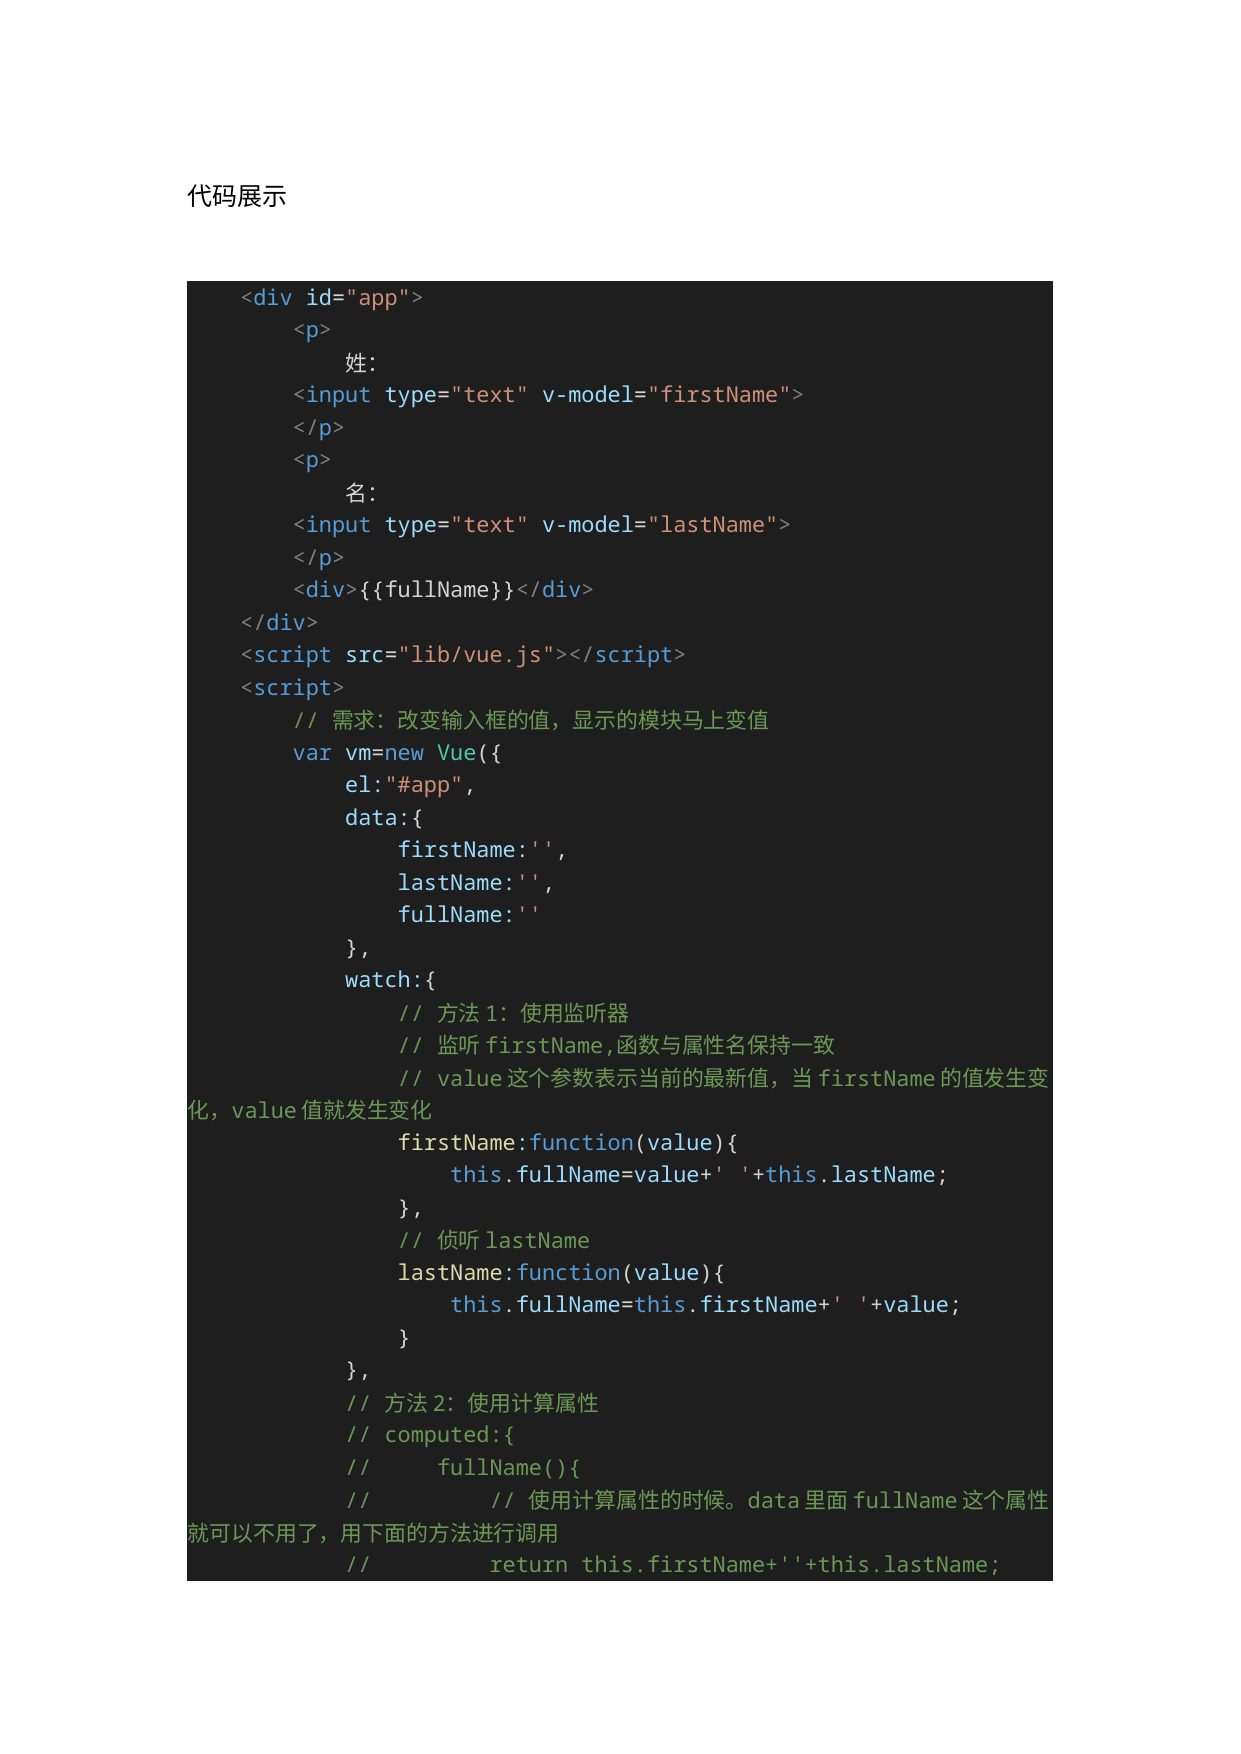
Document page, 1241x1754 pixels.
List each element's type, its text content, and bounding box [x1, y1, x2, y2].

text // value这个参数表示当前的最新值，当firstName的值发生变化，value值就发生变化 [187, 1061, 1053, 1126]
text 姓： [187, 346, 1053, 378]
text } [187, 1321, 1053, 1353]
text <input type="text" v-model="firstName"> [187, 378, 1053, 411]
text // 方法1：使用监听器 [187, 996, 1053, 1028]
text <p> [187, 443, 1053, 476]
text <div id="app"> [187, 281, 1053, 313]
text 名： [187, 476, 1053, 508]
text lastName:function(value){ [187, 1256, 1053, 1288]
text lastName:'', [187, 866, 1053, 898]
text </p> [187, 411, 1053, 443]
text // fullName(){ [187, 1451, 1053, 1483]
text <p> [187, 313, 1053, 346]
text }, [187, 931, 1053, 963]
text // 侦听lastName [187, 1223, 1053, 1256]
text <div>{{fullName}}</div> [187, 573, 1053, 606]
text watch:{ [187, 963, 1053, 996]
subtitle 代码展示 [187, 162, 1053, 227]
text // 方法2：使用计算属性 [187, 1386, 1053, 1418]
text // return this.firstName+''+this.lastName; [187, 1548, 1053, 1581]
text }, [187, 1353, 1053, 1386]
text firstName:function(value){ [187, 1126, 1053, 1158]
text </p> [187, 541, 1053, 573]
text }, [187, 1191, 1053, 1223]
text this.fullName=value+' '+this.lastName; [187, 1158, 1053, 1191]
text // 监听firstName,函数与属性名保持一致 [187, 1028, 1053, 1061]
text </div> [187, 606, 1053, 638]
text firstName:'', [187, 833, 1053, 866]
text // computed:{ [187, 1418, 1053, 1451]
text data:{ [187, 801, 1053, 833]
text <input type="text" v-model="lastName"> [187, 508, 1053, 541]
text <script> [187, 671, 1053, 703]
text this.fullName=this.firstName+' '+value; [187, 1288, 1053, 1321]
text // 需求：改变输入框的值，显示的模块马上变值 [187, 703, 1053, 736]
text // // 使用计算属性的时候。data里面fullName这个属性就可以不用了，用下面的方法进行调用 [187, 1483, 1053, 1548]
text el:"#app", [187, 768, 1053, 801]
text var vm=new Vue({ [187, 736, 1053, 768]
text fullName:'' [187, 898, 1053, 931]
text <script src="lib/vue.js"></script> [187, 638, 1053, 671]
